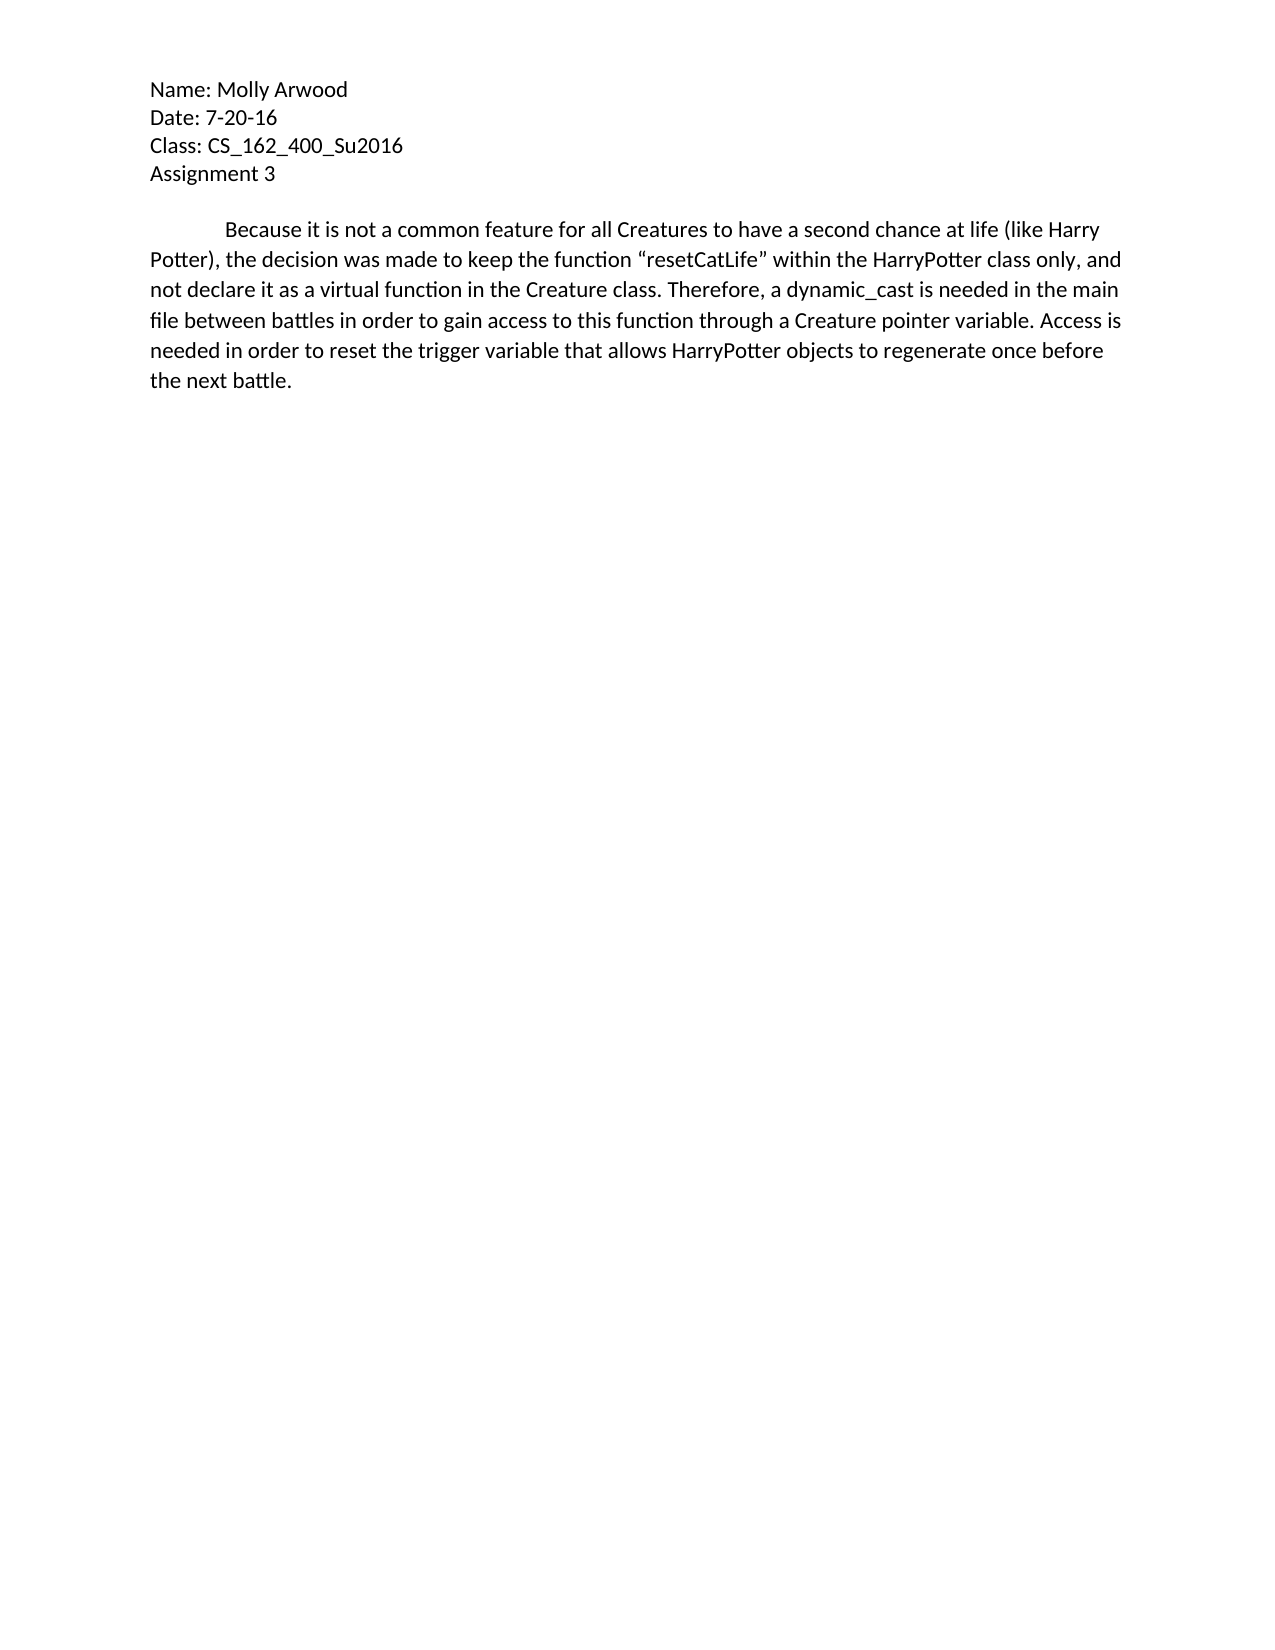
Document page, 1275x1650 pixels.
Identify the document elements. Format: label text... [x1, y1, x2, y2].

text Because it is not a common feature for all Creatures to have a second chance at life (like Harry Potter), the decision was made to keep the function “resetCatLife” within the HarryPotter class only, and not declare it as a virtual function in the Creature class. Therefore, a dynamic_cast is needed in the main file between battles in order to gain access to this function through a Creature pointer variable. Access is needed in order to reset the trigger variable that allows HarryPotter objects to regenerate once before the next battle. [150, 215, 1125, 394]
